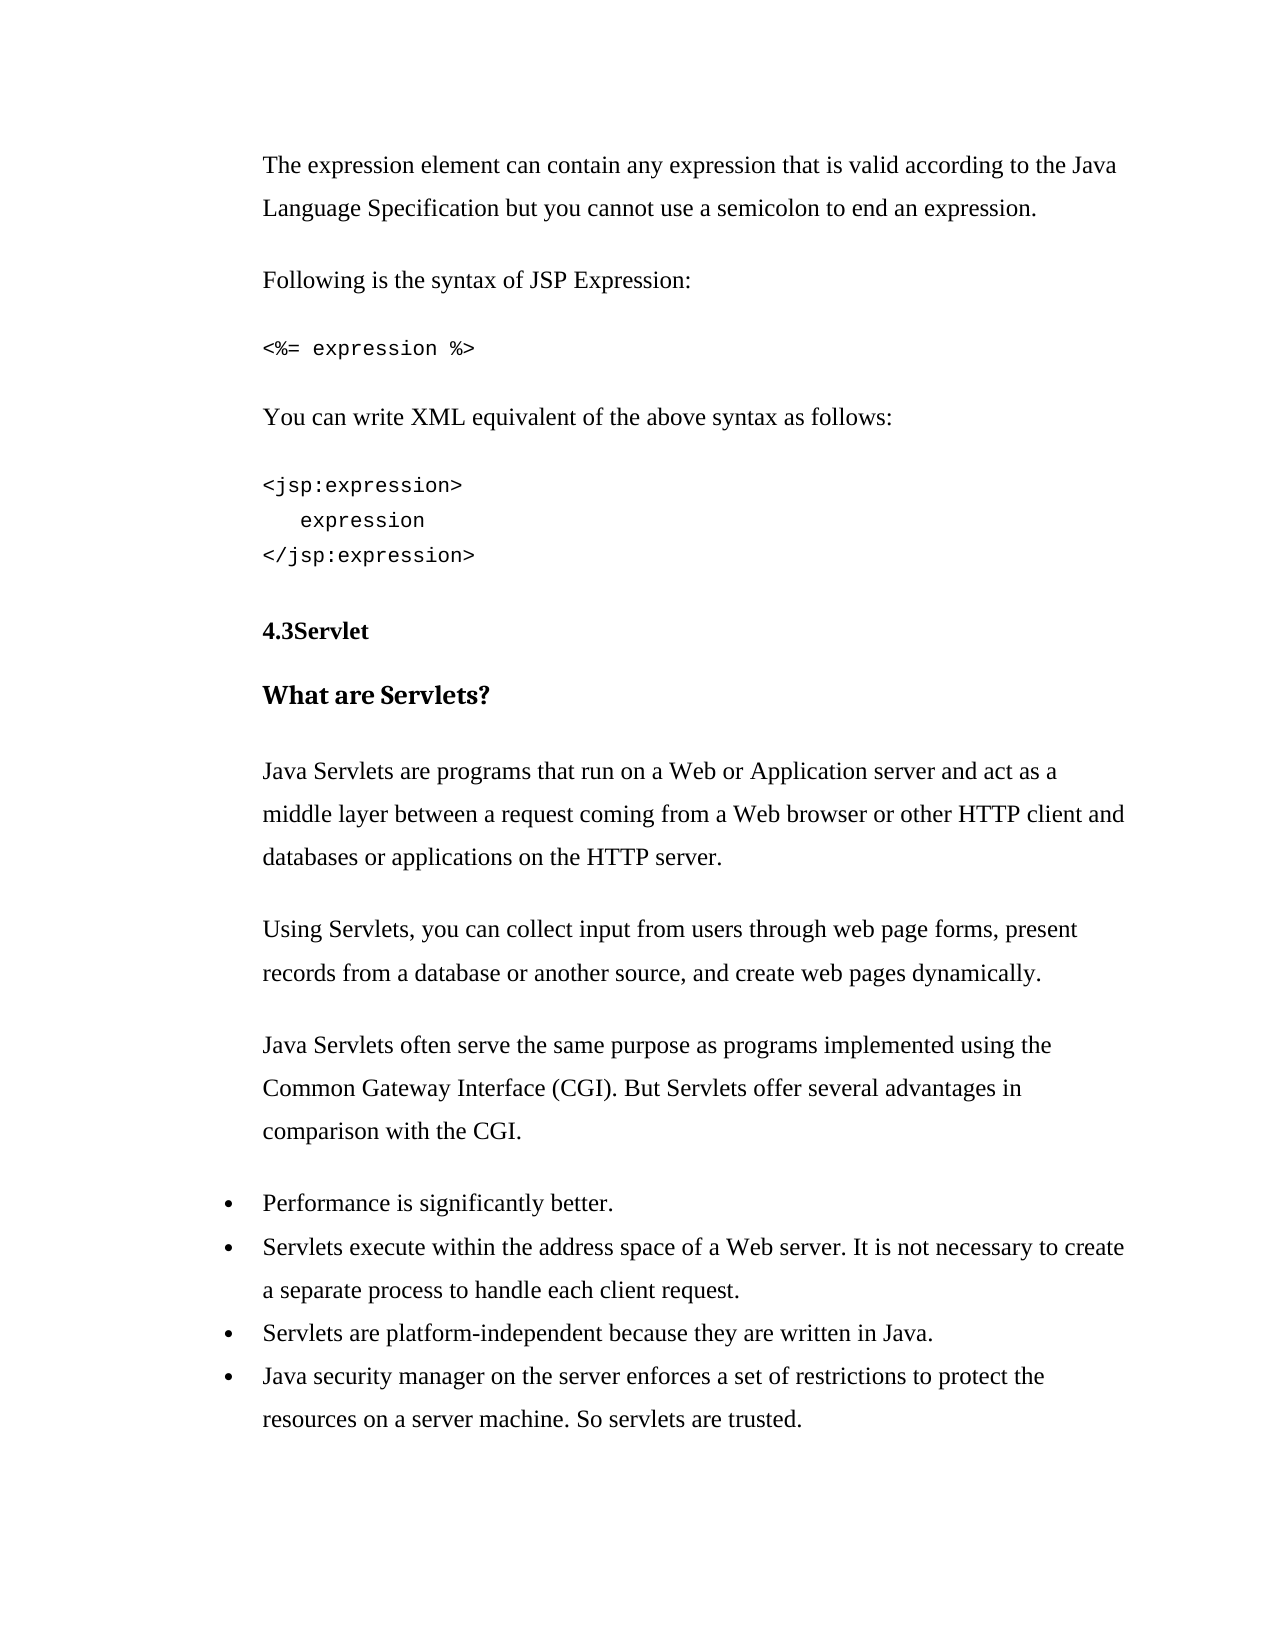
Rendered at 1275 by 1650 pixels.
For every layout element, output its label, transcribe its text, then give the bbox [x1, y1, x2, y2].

text Java Servlets often serve the same purpose as programs implemented using the Common Gateway Interface (CGI). But Servlets offer several advantages in comparison with the CGI. [262, 1030, 1125, 1145]
list Performance is significantly better. [225, 1188, 1125, 1217]
text You can write XML equivalent of the above syntax as follows: [262, 402, 1125, 431]
subtitle What are Servlets? [262, 680, 1125, 711]
text <jsp:expression> [262, 474, 1125, 498]
text Following is the syntax of JSP Expression: [262, 265, 1125, 294]
text The expression element can contain any expression that is valid according to the Java Language Specification but you cannot use a semicolon to end an expression. [262, 150, 1125, 222]
text <%= expression %> [262, 338, 1125, 361]
text Using Servlets, you can collect input from users through web page forms, present records from a database or another source, and create web pages dynamically. [262, 914, 1125, 986]
text </jsp:expression> [262, 545, 1125, 569]
list Servlets execute within the address space of a Web server. It is not necessary to create a separate process to handle each client request. [225, 1261, 1125, 1333]
text Java Servlets are programs that run on a Web or Application server and act as a middle layer between a request coming from a Web browser or other HTTP client and databases or applications on the HTTP server. [262, 756, 1125, 871]
list Servlets are platform-independent because they are written in Java. [225, 1376, 1125, 1405]
text expression [262, 510, 1125, 534]
text 4.3Servlet [262, 616, 1125, 645]
